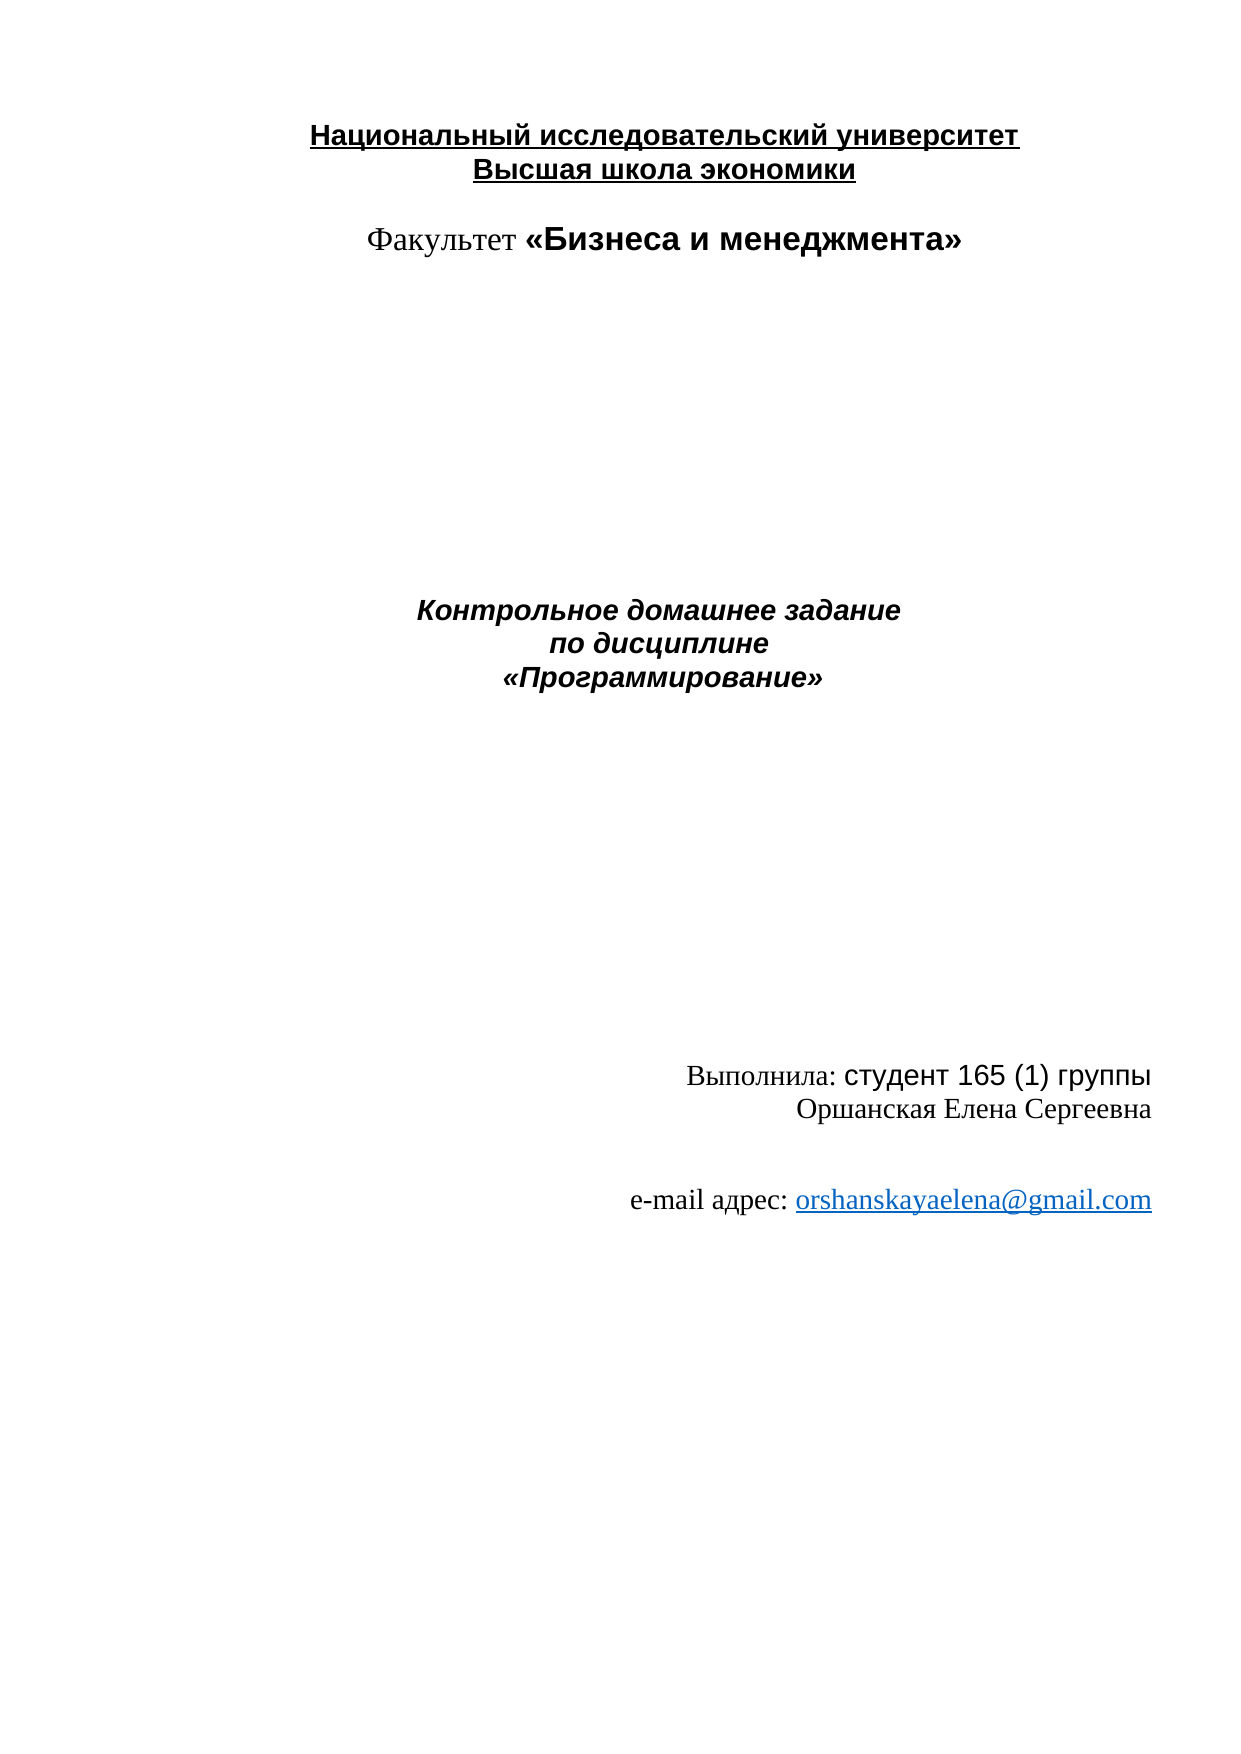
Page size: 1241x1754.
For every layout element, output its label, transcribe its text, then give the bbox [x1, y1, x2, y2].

text Выполнила: студент 165 (1) группы [177, 1058, 1152, 1091]
text e-mail адрес: orshanskayaelena@gmail.com [177, 1182, 1152, 1216]
text Контрольное домашнее задание по дисциплине «Программирование» [177, 593, 1152, 693]
text Факультет «Бизнеса и менеджмента» [177, 219, 1152, 257]
text Национальный исследовательский университет [177, 118, 1152, 152]
text Оршанская Елена Сергеевна [177, 1091, 1152, 1125]
text Высшая школа экономики [177, 152, 1152, 185]
